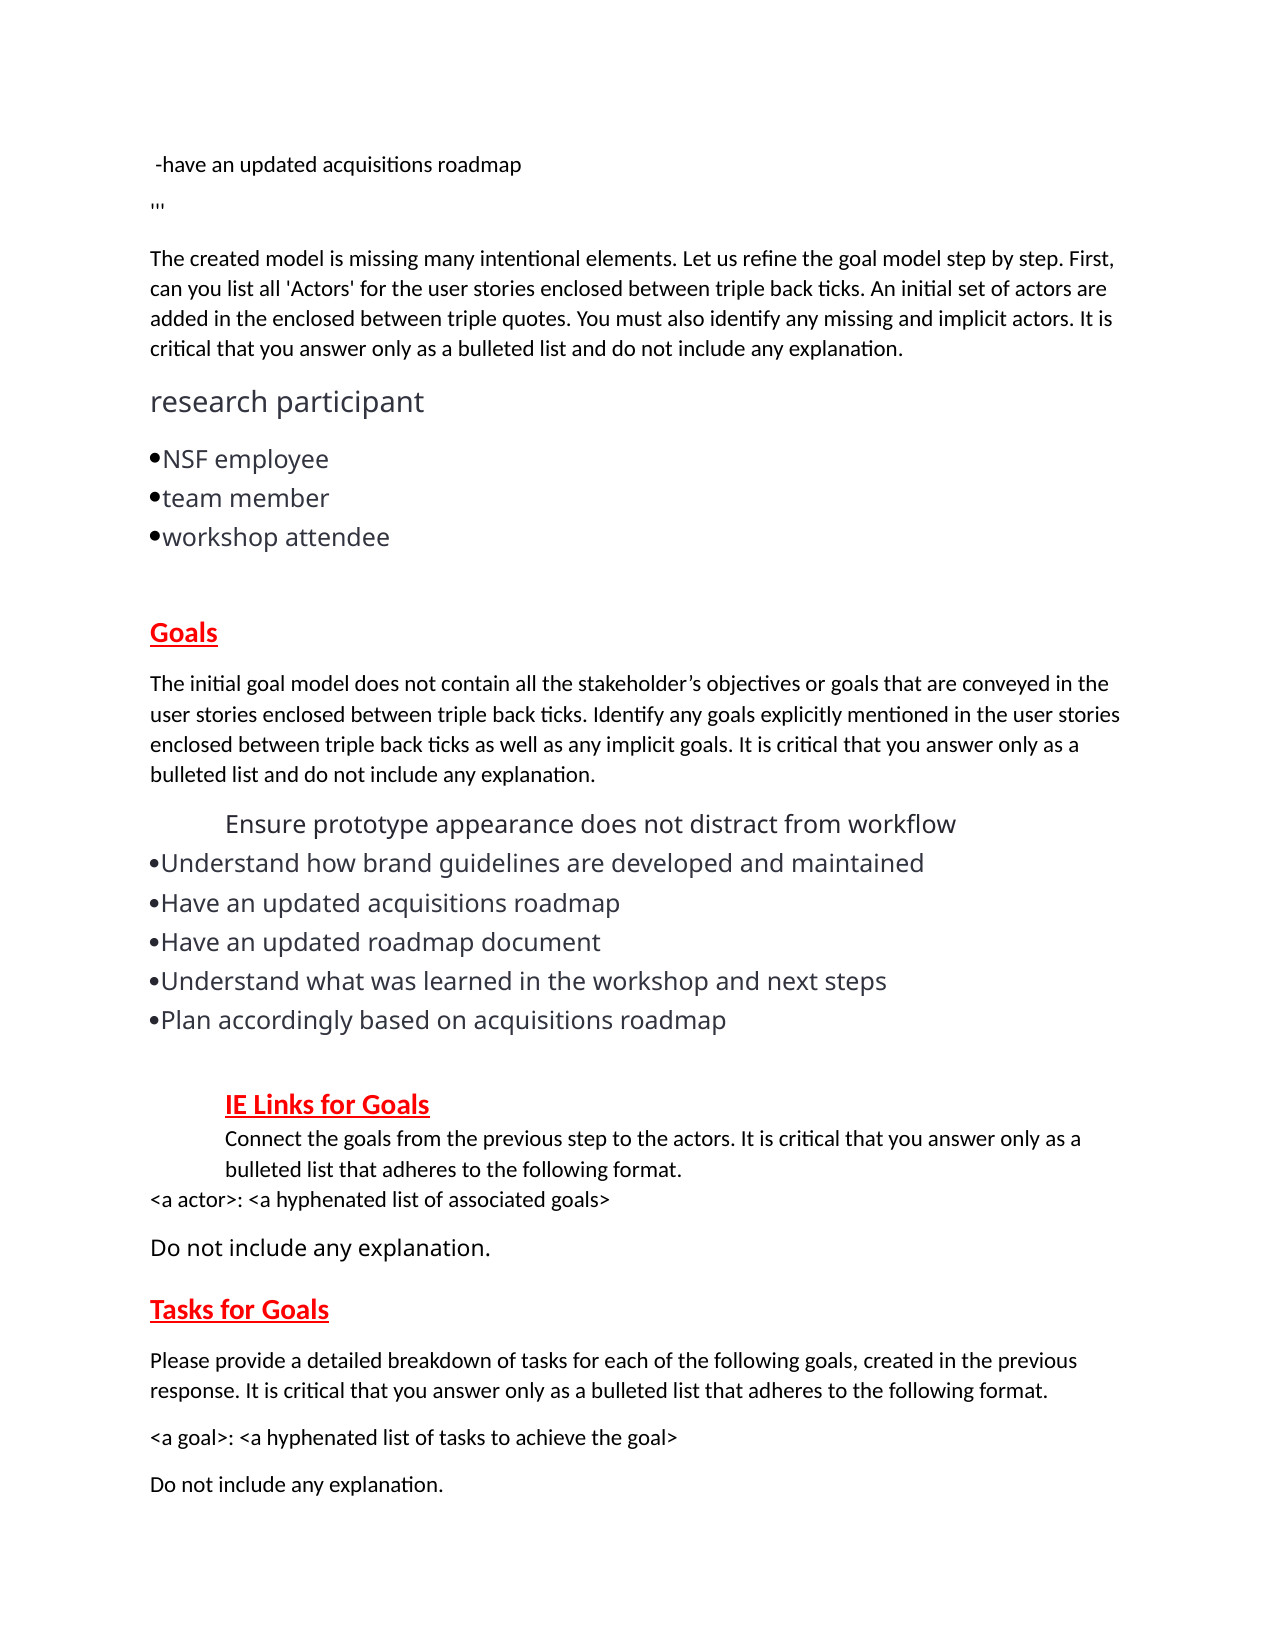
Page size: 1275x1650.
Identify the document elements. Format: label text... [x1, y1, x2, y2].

list workshop attendee [150, 520, 1125, 554]
text <a actor>: <a hyphenated list of associated goals> [150, 1185, 1125, 1213]
list Have an updated acquisitions roadmap [150, 885, 1125, 919]
list Ensure prototype appearance does not distract from workflow [225, 807, 1125, 841]
text ''' [150, 197, 1125, 225]
text <a goal>: <a hyphenated list of tasks to achieve the goal> [150, 1423, 1125, 1451]
list Plan accordingly based on acquisitions roadmap [150, 1003, 1125, 1037]
list IE Links for Goals [225, 1086, 1125, 1122]
list NSF employee [150, 441, 1125, 476]
text -have an updated acquisitions roadmap [150, 150, 1125, 178]
text Please provide a detailed breakdown of tasks for each of the following goals, created in the previous response. It is critical that you answer only as a bulleted list that adheres to the following format. [150, 1346, 1125, 1404]
text Goals [150, 614, 1125, 650]
list Have an updated roadmap document [150, 924, 1125, 958]
list Do not include any explanation. [150, 1232, 1125, 1263]
list Connect the goals from the previous step to the actors. It is critical that you answer only as a bulleted list that adheres to the following format. [225, 1124, 1125, 1183]
list team member [150, 481, 1125, 515]
text research participant [150, 381, 1125, 421]
text The created model is missing many intentional elements. Let us refine the goal model step by step. First, can you list all 'Actors' for the user stories enclosed between triple back ticks. An initial set of actors are added in the enclosed between triple quotes. You must also identify any missing and implicit actors. It is critical that you answer only as a bulleted list and do not include any explanation. [150, 244, 1125, 362]
text Tasks for Goals [150, 1291, 1125, 1327]
list Understand what was learned in the workshop and next steps [150, 964, 1125, 998]
text Do not include any explanation. [150, 1470, 1125, 1498]
list Understand how brand guidelines are developed and maintained [150, 846, 1125, 880]
text The initial goal model does not contain all the stakeholder’s objectives or goals that are conveyed in the user stories enclosed between triple back ticks. Identify any goals explicitly mentioned in the user stories enclosed between triple back ticks as well as any implicit goals. It is critical that you answer only as a bulleted list and do not include any explanation. [150, 669, 1125, 788]
